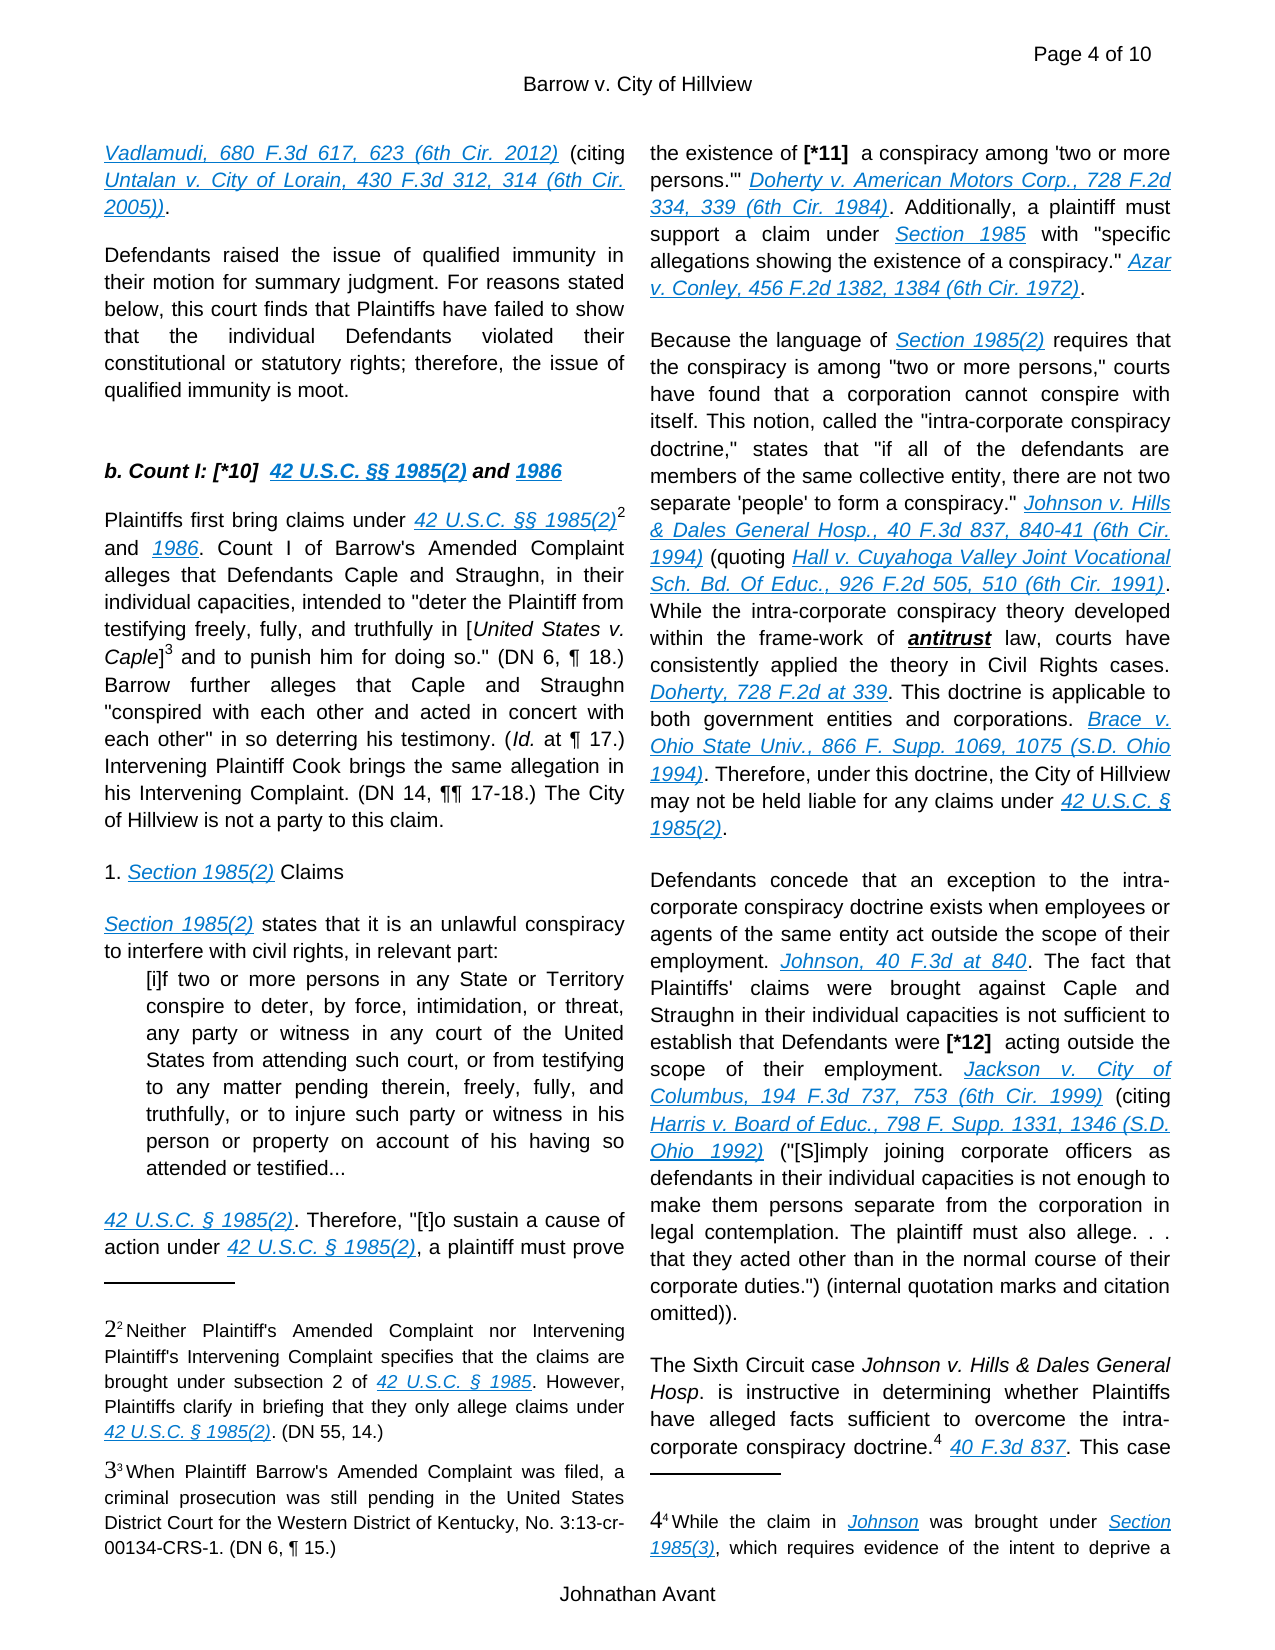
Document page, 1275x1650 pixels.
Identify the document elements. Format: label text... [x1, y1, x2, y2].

text 42 U.S.C. § 1985(2). Therefore, "[t]o sustain a cause of action under 42 U.S.C. § 1985(2), a plaintiff must prove the existence of [*11] a conspiracy among 'two or more persons.'" Doherty v. American Motors Corp., 728 F.2d 334, 339 (6th Cir. 1984). Additionally, a plaintiff must support a claim under Section 1985 with "specific allegations showing the existence of a conspiracy." Azar v. Conley, 456 F.2d 1382, 1384 (6th Cir. 1972). [650, 137, 1171, 300]
text Defendants raised the issue of qualified immunity in their motion for summary judgment. For reasons stated below, this court finds that Plaintiffs have failed to show that the individual Defendants violated their constitutional or statutory rights; therefore, the issue of qualified immunity is moot. [104, 239, 625, 402]
text [i]f two or more persons in any State or Territory conspire to deter, by force, intimidation, or threat, any party or witness in any court of the United States from attending such court, or from testifying to any matter pending therein, freely, fully, and truthfully, or to injure such party or witness in his person or property on account of his having so attended or testified... [146, 963, 625, 1180]
text Section 1985(2) states that it is an unlawful conspiracy to interfere with civil rights, in relevant part: [104, 909, 625, 963]
text b. Count I: [*10] 42 U.S.C. §§ 1985(2) and 1986 [104, 427, 625, 483]
text 42 U.S.C. § 1985(2). Therefore, "[t]o sustain a cause of action under 42 U.S.C. § 1985(2), a plaintiff must prove the existence of [*11] a conspiracy among 'two or more persons.'" Doherty v. American Motors Corp., 728 F.2d 334, 339 (6th Cir. 1984). Additionally, a plaintiff must support a claim under Section 1985 with "specific allegations showing the existence of a conspiracy." Azar v. Conley, 456 F.2d 1382, 1384 (6th Cir. 1972). [104, 1205, 625, 1259]
text Plaintiffs first bring claims under 42 U.S.C. §§ 1985(2)2 and 1986. Count I of Barrow's Amended Complaint alleges that Defendants Caple and Straughn, in their individual capacities, intended to "deter the Plaintiff from testifying freely, fully, and truthfully in [United States v. Caple]3 and to punish him for doing so." (DN 6, ¶ 18.) Barrow further alleges that Caple and Straughn "conspired with each other and acted in concert with each other" in so deterring his testimony. (Id. at ¶ 17.) Intervening Plaintiff Cook brings the same allegation in his Intervening Complaint. (DN 14, ¶¶ 17-18.) The City of Hillview is not a party to this claim. [104, 504, 625, 832]
text 1. Section 1985(2) Claims [104, 857, 625, 884]
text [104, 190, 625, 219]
text Defendants concede that an exception to the intra-corporate conspiracy doctrine exists when employees or agents of the same entity act outside the scope of their employment. Johnson, 40 F.3d at 840. The fact that Plaintiffs' claims were brought against Caple and Straughn in their individual capacities is not sufficient to establish that Defendants were [*12] acting outside the scope of their employment. Jackson v. City of Columbus, 194 F.3d 737, 753 (6th Cir. 1999) (citing Harris v. Board of Educ., 798 F. Supp. 1331, 1346 (S.D. Ohio 1992) ("[S]imply joining corporate officers as defendants in their individual capacities is not enough to make them persons separate from the corporation in legal contemplation. The plaintiff must also allege. . . that they acted other than in the normal course of their corporate duties.") (internal quotation marks and citation omitted)). [650, 864, 1171, 1325]
text Because the language of Section 1985(2) requires that the conspiracy is among "two or more persons," courts have found that a corporation cannot conspire with itself. This notion, called the "intra-corporate conspiracy doctrine," states that "if all of the defendants are members of the same collective entity, there are not two separate 'people' to form a conspiracy." Johnson v. Hills & Dales General Hosp., 40 F.3d 837, 840-41 (6th Cir. 1994) (quoting Hall v. Cuyahoga Valley Joint Vocational Sch. Bd. Of Educ., 926 F.2d 505, 510 (6th Cir. 1991). While the intra-corporate conspiracy theory developed within the frame-work of antitrust law, courts have consistently applied the theory in Civil Rights cases. Doherty, 728 F.2d at 339. This doctrine is applicable to both government entities and corporations. Brace v. Ohio State Univ., 866 F. Supp. 1069, 1075 (S.D. Ohio 1994). Therefore, under this doctrine, the City of Hillview may not be held liable for any claims under 42 U.S.C. § 1985(2). [650, 325, 1171, 755]
